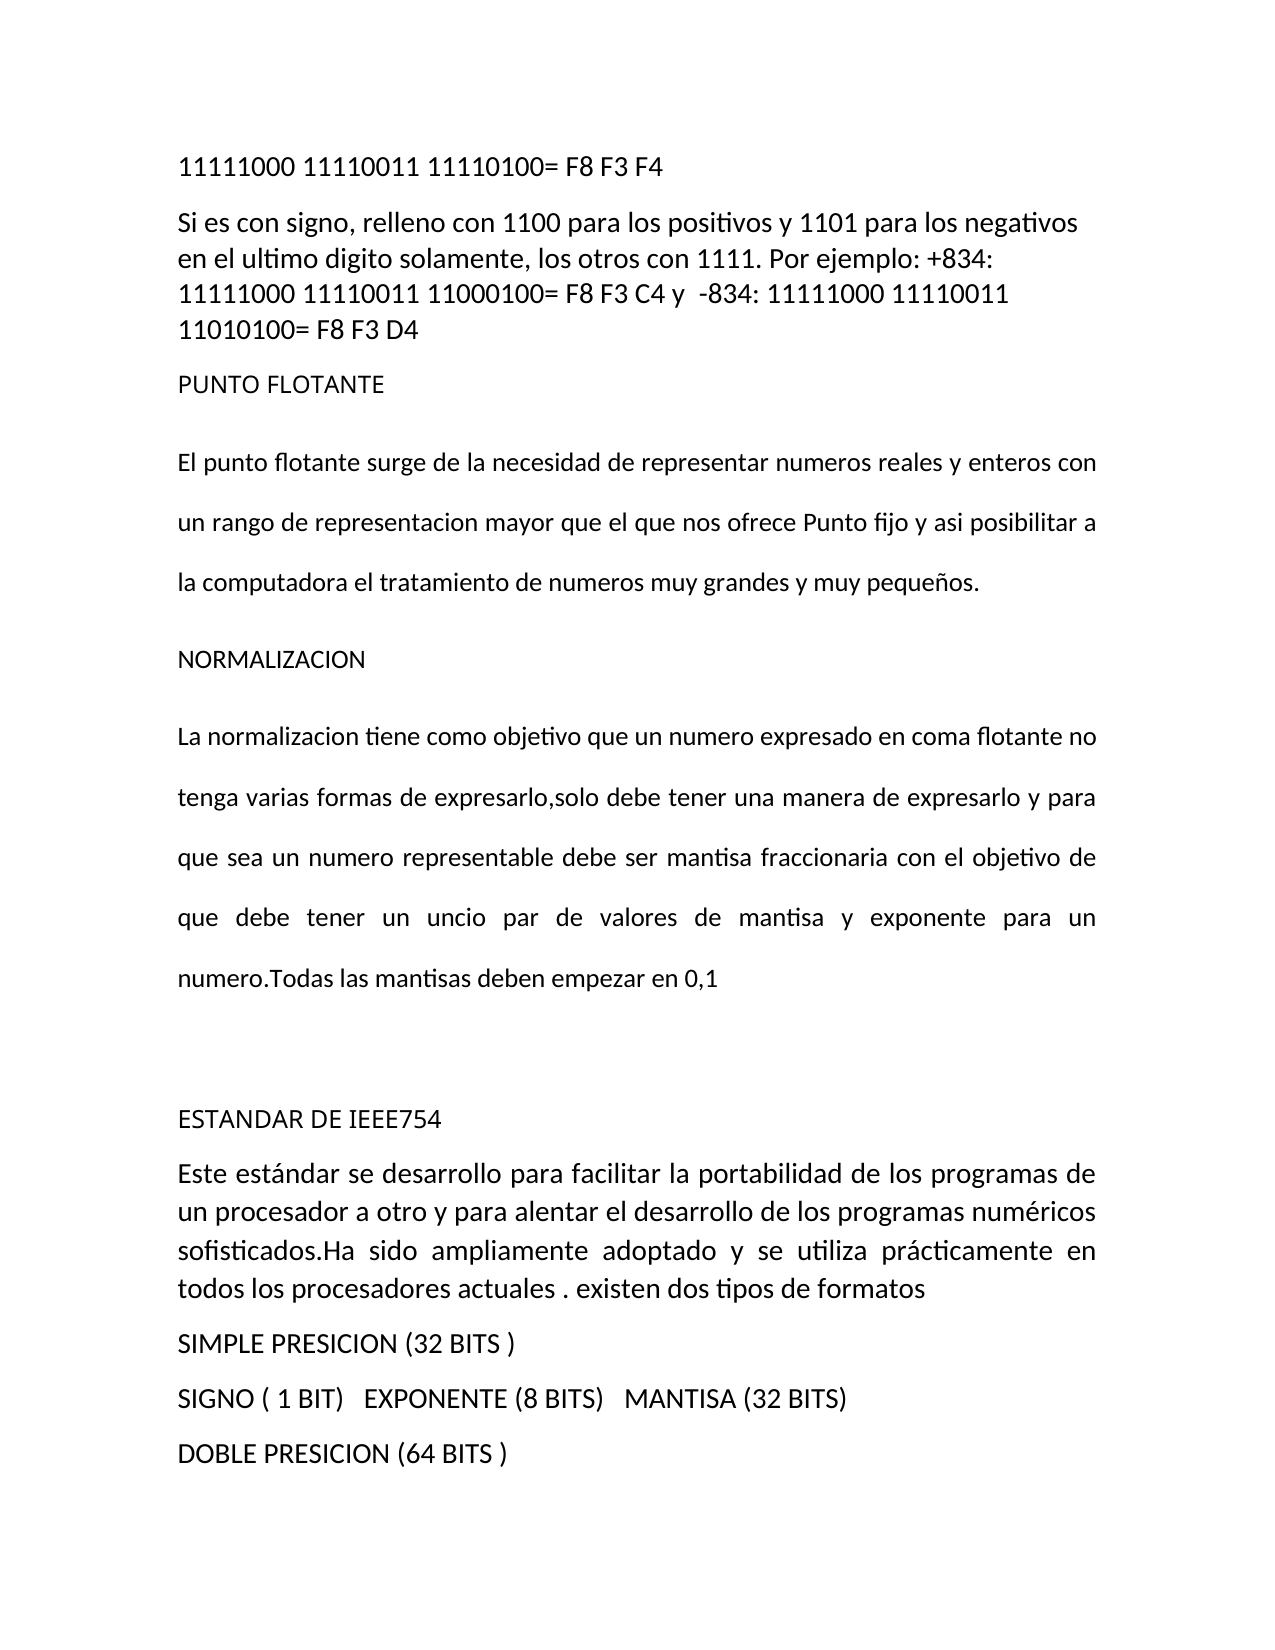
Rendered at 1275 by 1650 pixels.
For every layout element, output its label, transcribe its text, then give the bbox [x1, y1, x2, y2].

text SIMPLE PRESICION (32 BITS ) [177, 1325, 1098, 1361]
text ESTANDAR DE IEEE754 [177, 1101, 1098, 1135]
text DOBLE PRESICION (64 BITS ) [177, 1435, 1098, 1471]
text Este estándar se desarrollo para facilitar la portabilidad de los programas de un procesador a otro y para alentar el desarrollo de los programas numéricos sofisticados.Ha sido ampliamente adoptado y se utiliza prácticamente en todos los procesadores actuales . existen dos tipos de formatos [177, 1155, 1098, 1306]
text PUNTO FLOTANTE [177, 367, 1098, 424]
text 11111000 11110011 11110100= F8 F3 F4 [177, 148, 1098, 183]
text El punto flotante surge de la necesidad de representar numeros reales y enteros con un rango de representacion mayor que el que nos ofrece Punto fijo y asi posibilitar a la computadora el tratamiento de numeros muy grandes y muy pequeños. [177, 445, 1098, 622]
text SIGNO ( 1 BIT) EXPONENTE (8 BITS) MANTISA (32 BITS) [177, 1380, 1098, 1416]
text Si es con signo, relleno con 1100 para los positivos y 1101 para los negativos en el ultimo digito solamente, los otros con 1111. Por ejemplo: +834: 11111000 11110011 11000100= F8 F3 C4 y -834: 11111000 11110011 11010100= F8 F3 D4 [177, 204, 1098, 347]
text NORMALIZACION [177, 643, 1098, 699]
text La normalizacion tiene como objetivo que un numero expresado en coma flotante no tenga varias formas de expresarlo,solo debe tener una manera de expresarlo y para que sea un numero representable debe ser mantisa fraccionaria con el objetivo de que debe tener un uncio par de valores de mantisa y exponente para un numero.Todas las mantisas deben empezar en 0,1 [177, 720, 1098, 1017]
